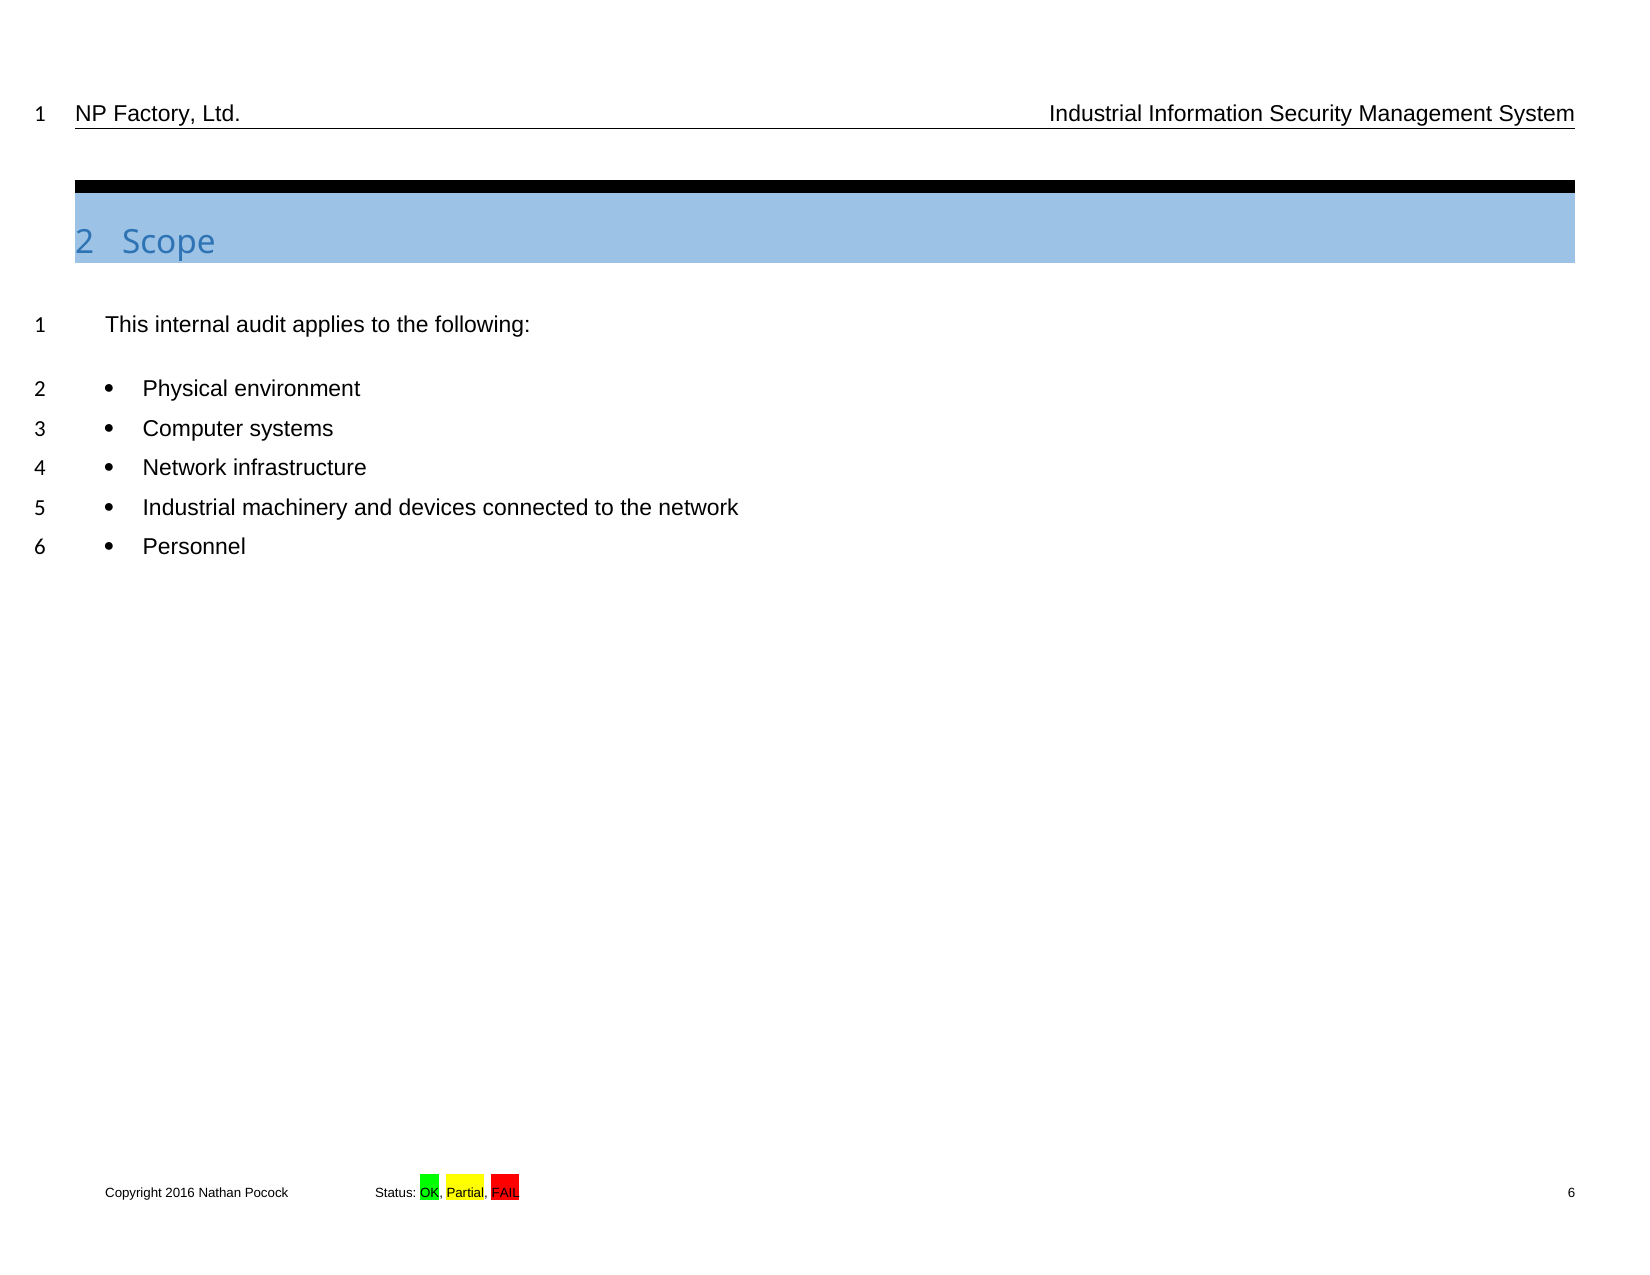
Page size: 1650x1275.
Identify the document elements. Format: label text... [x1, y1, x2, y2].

subtitle Scope [75, 193, 1575, 263]
list Computer systems [105, 415, 1575, 441]
text This internal audit applies to the following: [75, 311, 1575, 337]
list Industrial machinery and devices connected to the network [105, 494, 1575, 520]
list Personnel [105, 533, 1575, 559]
list Physical environment [105, 375, 1575, 402]
list Network infrastructure [105, 454, 1575, 481]
